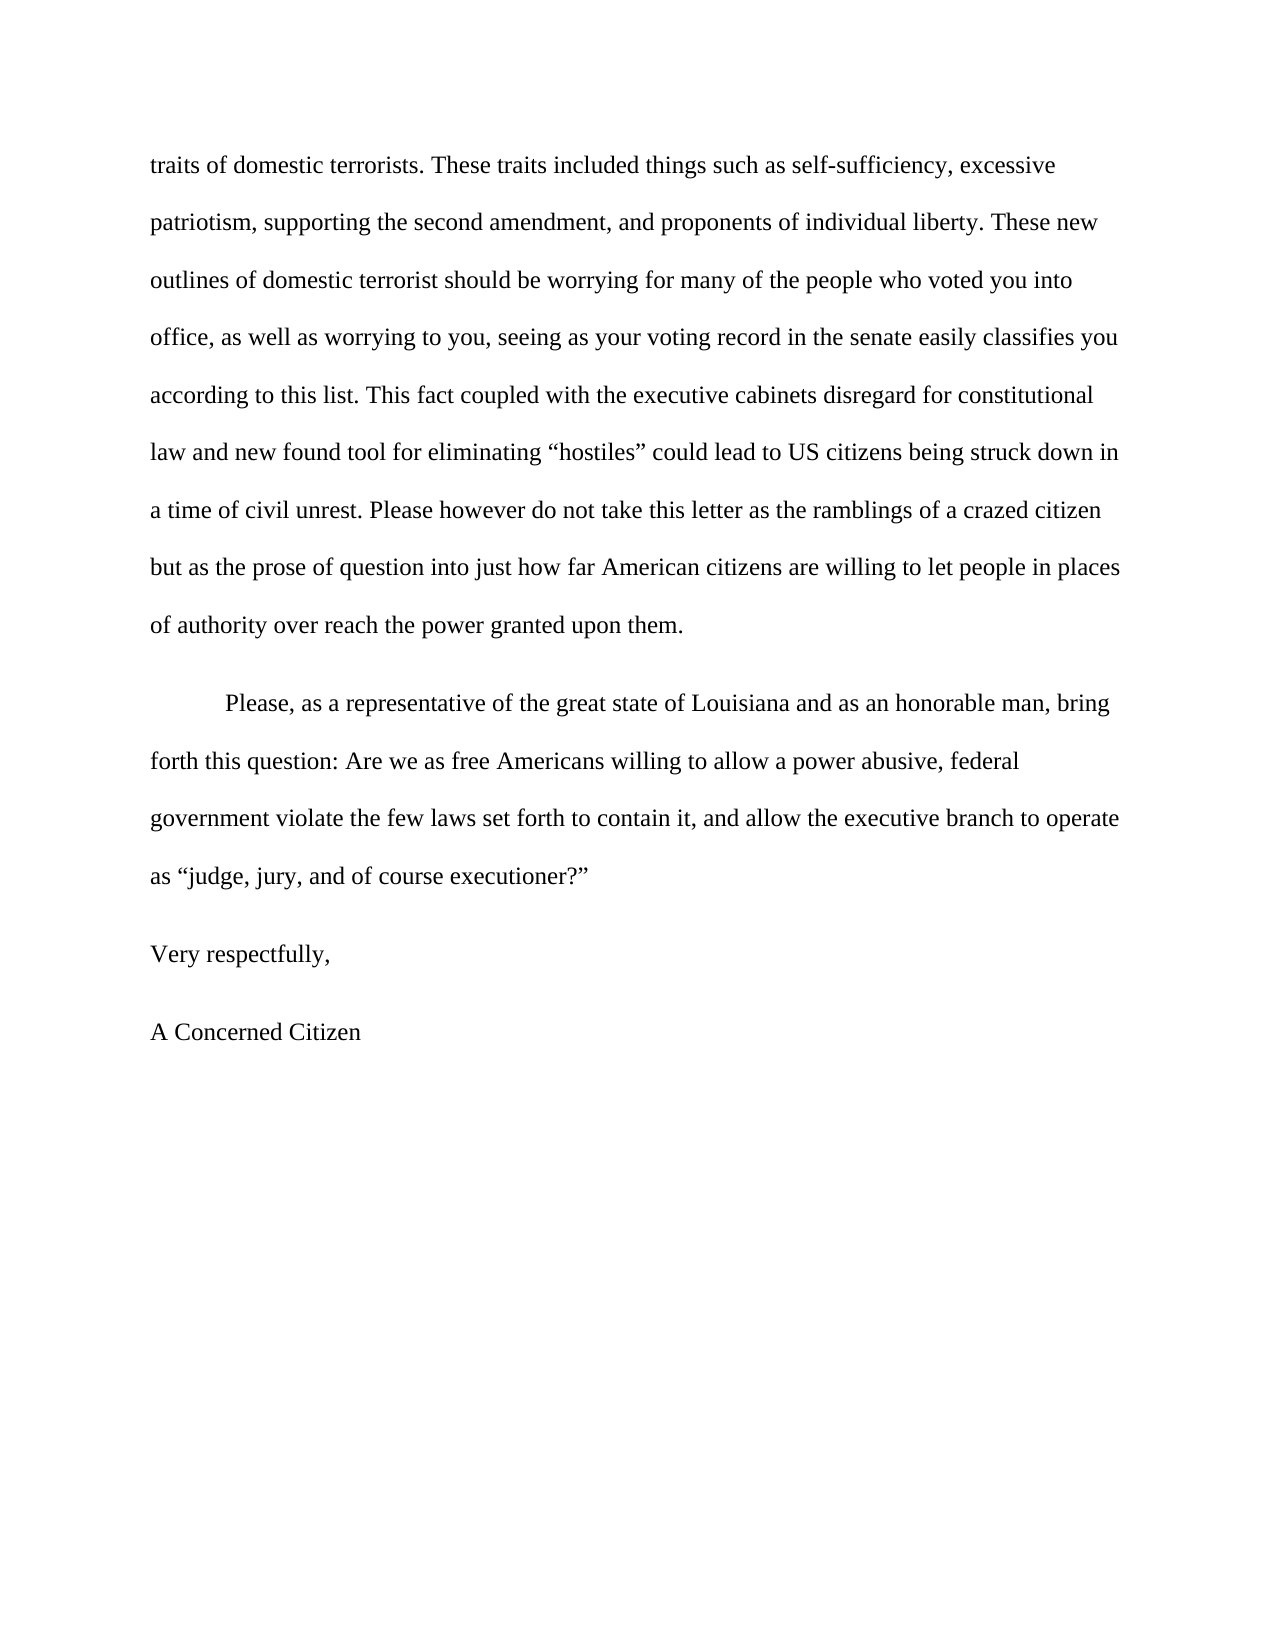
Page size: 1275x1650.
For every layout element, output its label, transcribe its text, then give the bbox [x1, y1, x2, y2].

text Very respectfully, [150, 939, 1125, 968]
text Please, as a representative of the great state of Louisiana and as an honorable man, bring forth this question: Are we as free Americans willing to allow a power abusive, federal government violate the few laws set forth to contain it, and allow the executive branch to operate as “judge, jury, and of course executioner?” [150, 688, 1125, 889]
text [150, 150, 1125, 639]
text A Concerned Citizen [150, 1017, 1125, 1046]
